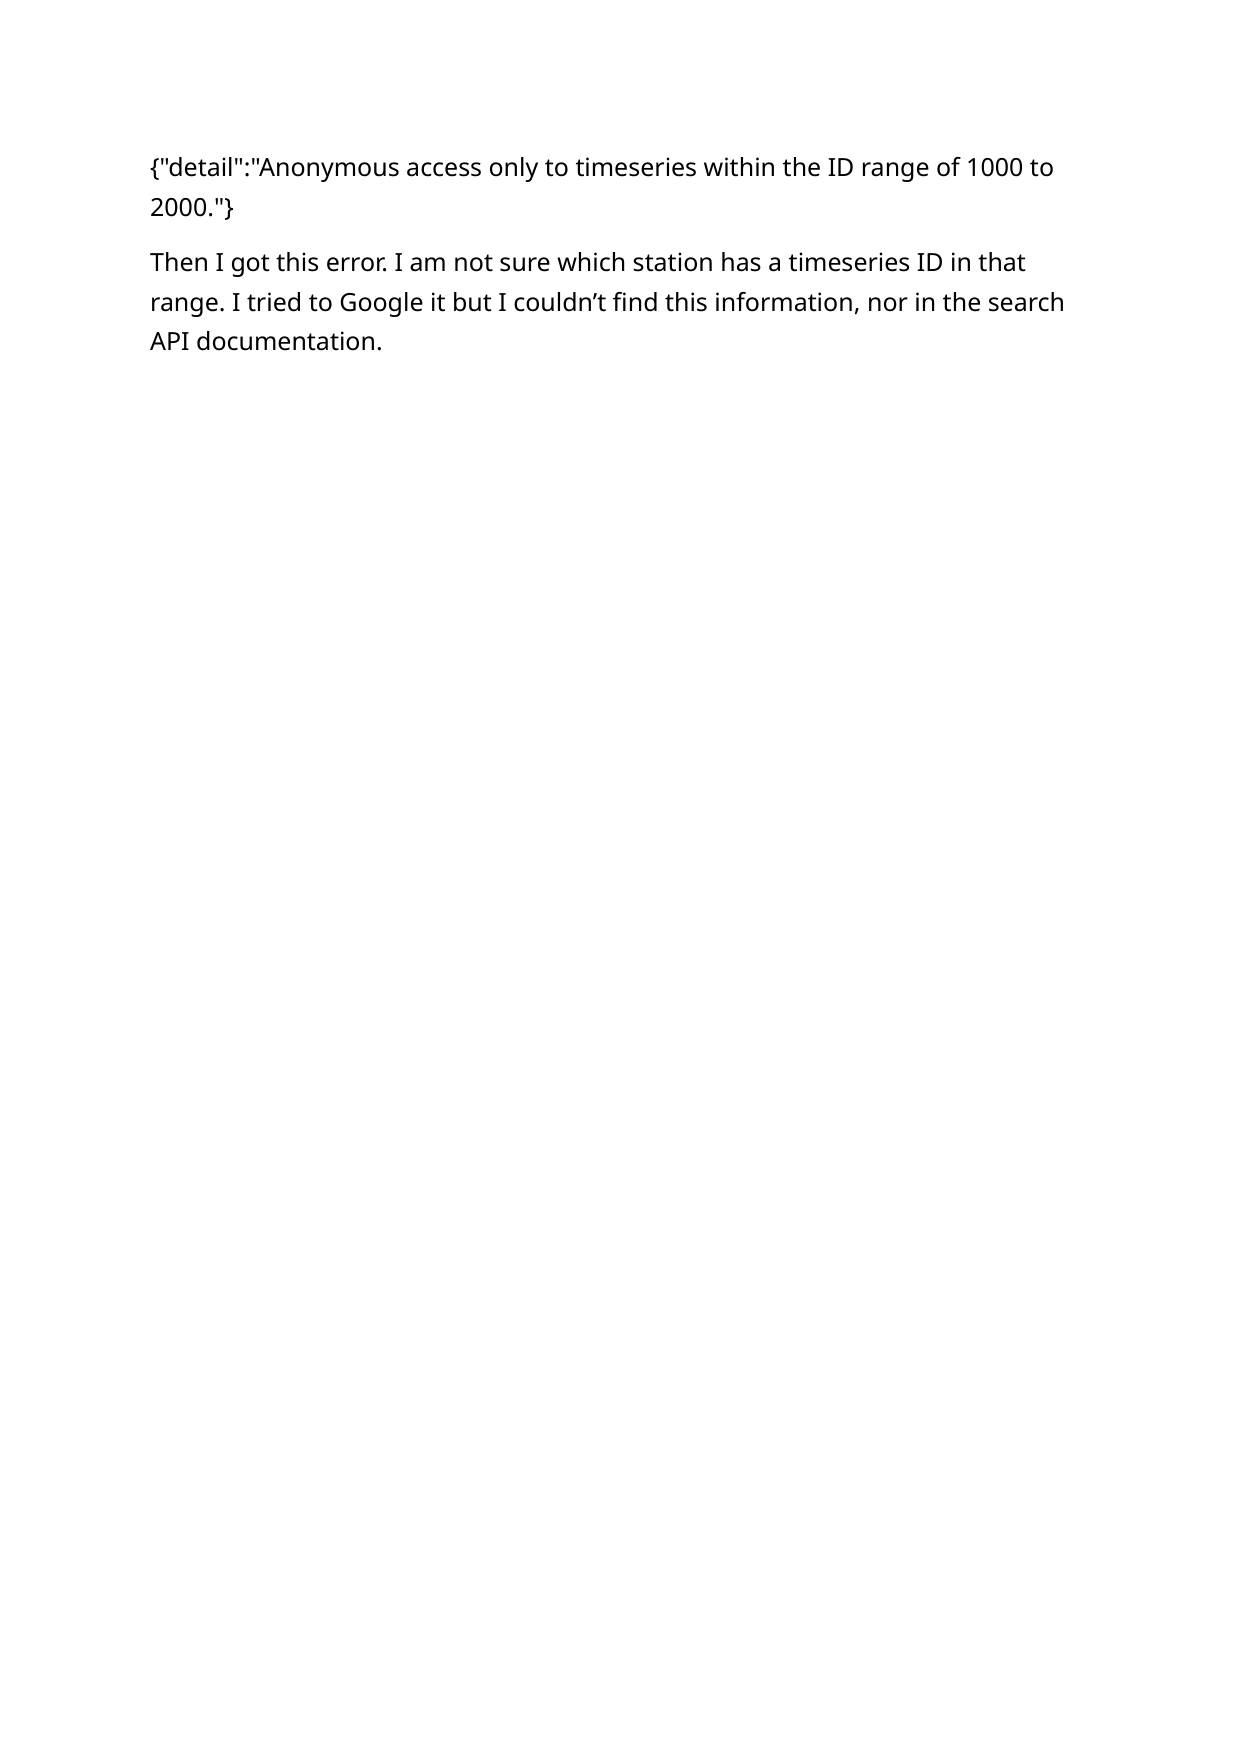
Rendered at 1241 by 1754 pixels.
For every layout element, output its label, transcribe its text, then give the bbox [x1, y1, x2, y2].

text {"detail":"Anonymous access only to timeseries within the ID range of 1000 to 2000."} [150, 150, 1090, 223]
text Then I got this error. I am not sure which station has a timeseries ID in that range. I tried to Google it but I couldn’t find this information, nor in the search API documentation. [150, 245, 1090, 357]
